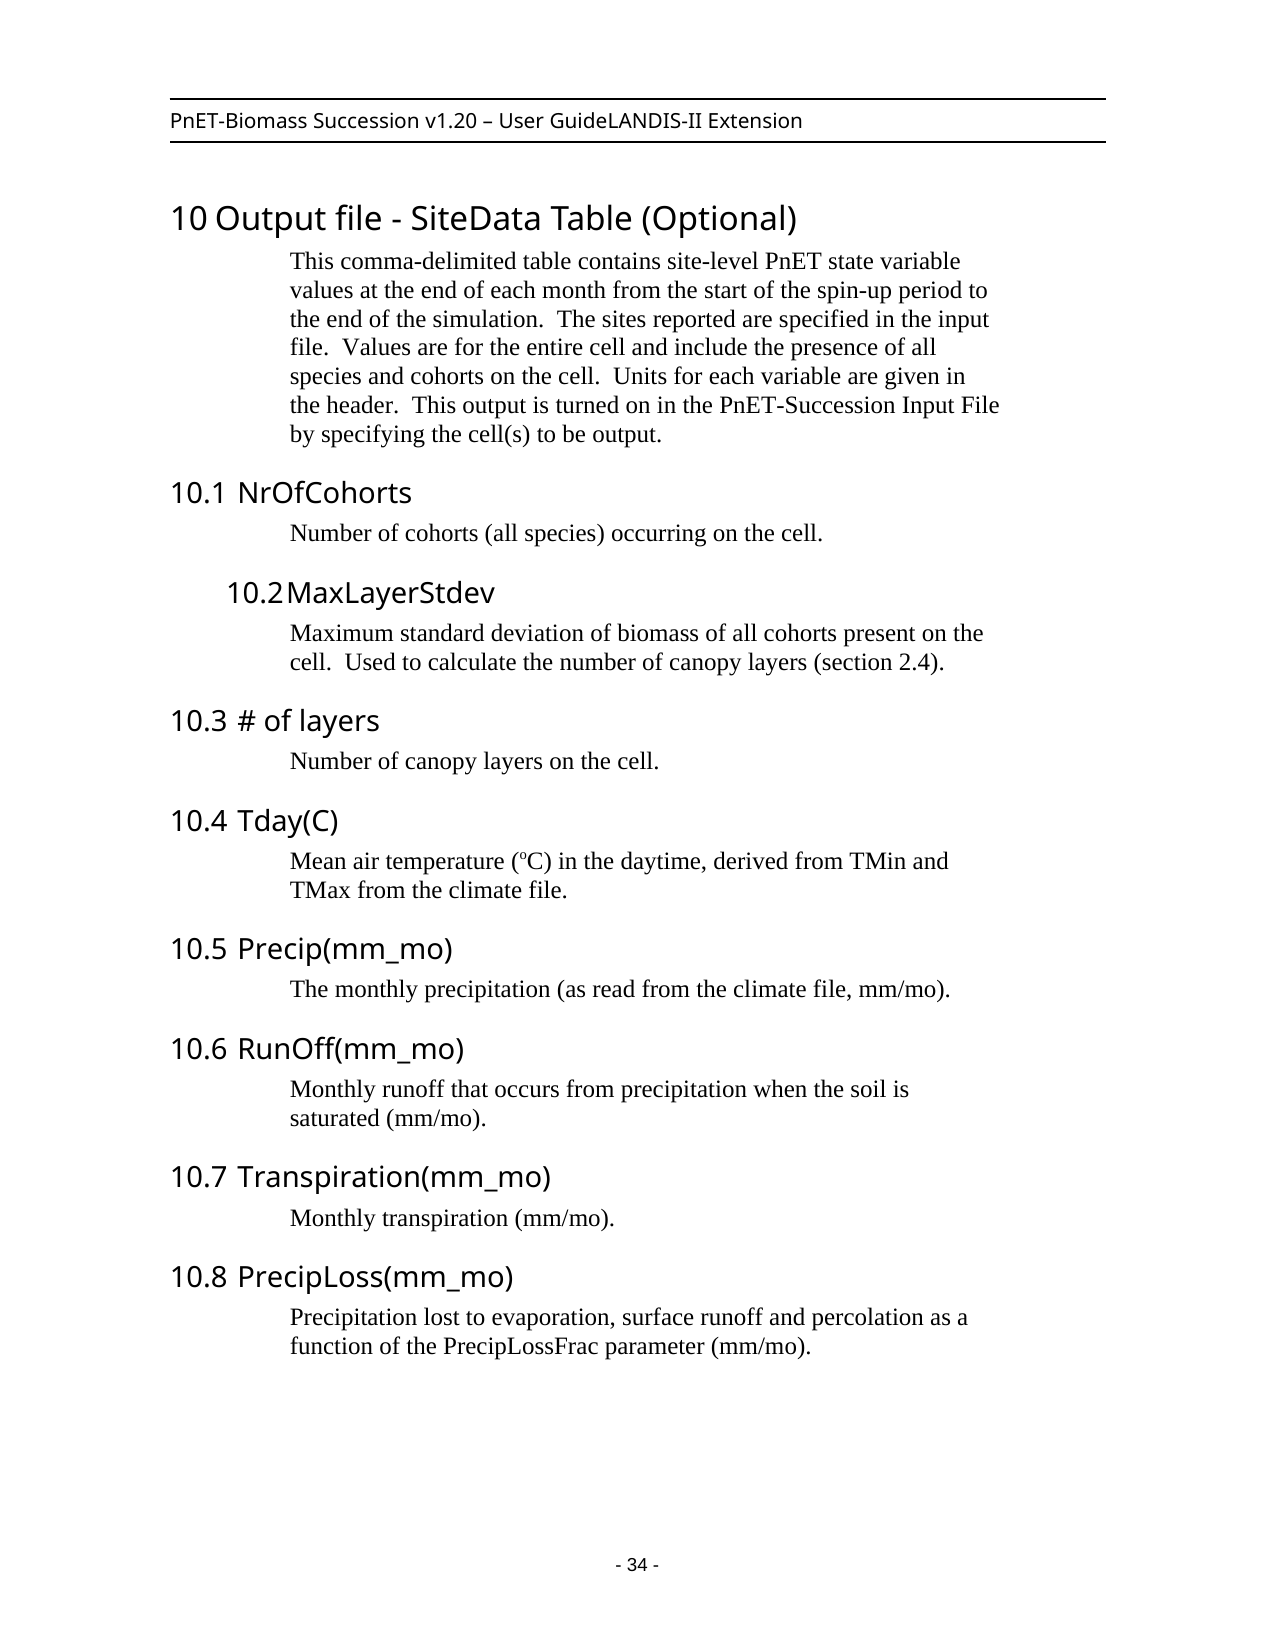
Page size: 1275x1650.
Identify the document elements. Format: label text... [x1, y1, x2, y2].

text Number of canopy layers on the cell. [289, 746, 1001, 775]
subtitle Precip(mm_mo) [169, 929, 1106, 968]
text Monthly transpiration (mm/mo). [289, 1203, 1001, 1231]
text Monthly runoff that occurs from precipitation when the soil is saturated (mm/mo). [289, 1074, 1001, 1132]
subtitle NrOfCohorts [169, 472, 1106, 512]
text This comma-delimited table contains site-level PnET state variable values at the end of each month from the start of the spin-up period to the end of the simulation. The sites reported are specified in the input file. Values are for the entire cell and include the presence of all species and cohorts on the cell. Units for each variable are given in the header. This output is turned on in the PnET-Succession Input File by specifying the cell(s) to be output. [289, 246, 1001, 447]
subtitle PrecipLoss(mm_mo) [169, 1256, 1106, 1296]
text Number of cohorts (all species) occurring on the cell. [289, 518, 1001, 547]
subtitle RunOff(mm_mo) [169, 1028, 1106, 1068]
text The monthly precipitation (as read from the climate file, mm/mo). [289, 974, 1001, 1003]
text Mean air temperature (oC) in the daytime, derived from TMin and TMax from the climate file. [289, 846, 1001, 904]
subtitle Output file - SiteData Table (Optional) [169, 194, 1106, 240]
subtitle # of layers [169, 701, 1106, 740]
text Maximum standard deviation of biomass of all cohorts present on the cell. Used to calculate the number of canopy layers (section 2.4). [289, 618, 1001, 676]
text Precipitation lost to evaporation, surface runoff and percolation as a function of the PrecipLossFrac parameter (mm/mo). [289, 1302, 1001, 1360]
subtitle MaxLayerStdev [226, 572, 1106, 612]
subtitle Transpiration(mm_mo) [169, 1157, 1106, 1196]
subtitle Tday(C) [169, 800, 1106, 840]
